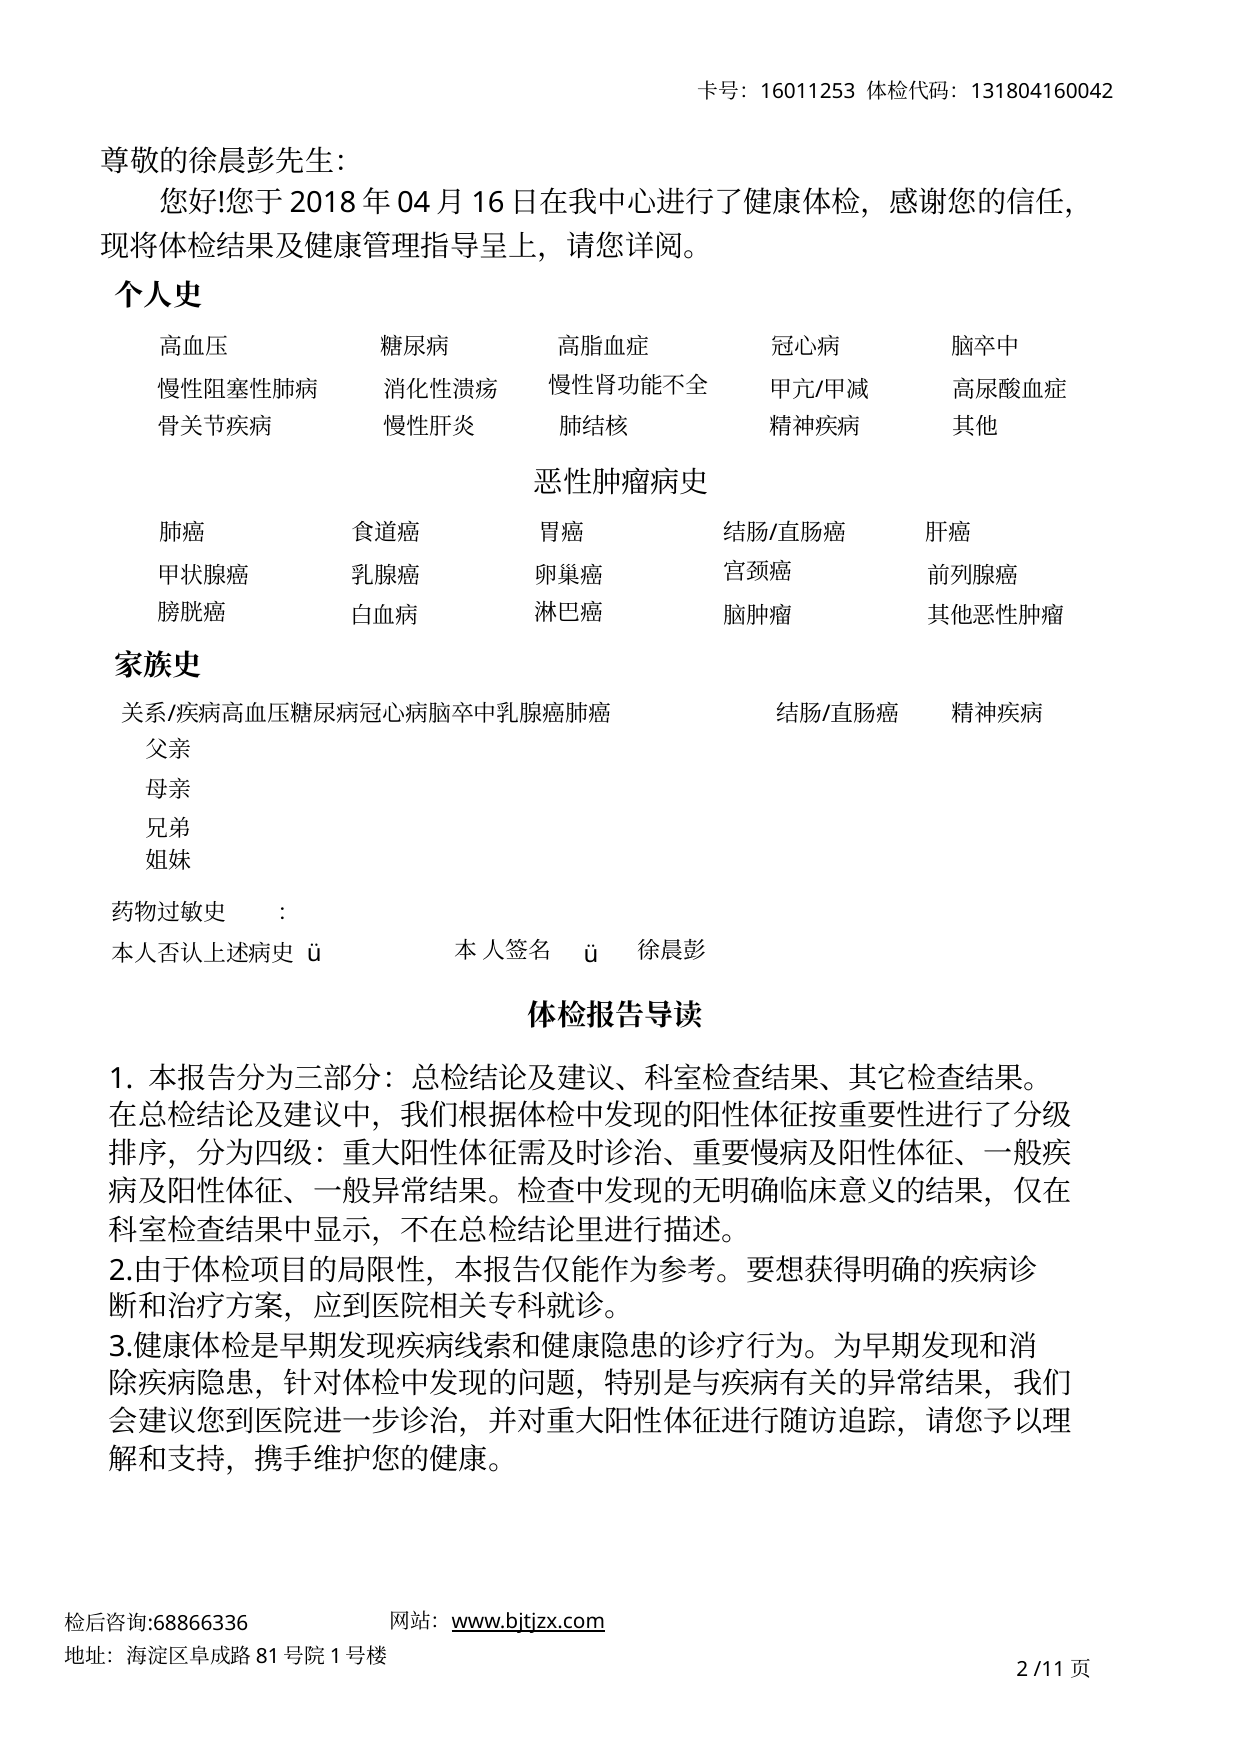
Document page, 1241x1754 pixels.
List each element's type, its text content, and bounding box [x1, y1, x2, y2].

text 药物过敏史 [111, 902, 261, 925]
text 乳腺癌 [351, 565, 454, 588]
text 宫颈癌 [723, 545, 884, 588]
text 地址：海淀区阜成路81号院1号楼 [64, 1634, 414, 1671]
text 在总检结论及建议中，我们根据体检中发现的阳性体征按重要性进行了分级 [109, 1095, 1227, 1133]
text 肺结核 [559, 402, 743, 442]
text 科室检查结果中显示，不在总检结论里进行描述。 [109, 1209, 1227, 1248]
text 您好!您于2018年04月16日在我中心进行了健康体检，感谢您的信任， [159, 189, 1202, 219]
text 恶性肿瘤病史 [534, 469, 754, 498]
text 母亲 [146, 779, 226, 802]
text 1. 本报告分为三部分：总检结论及建议、科室检查结果、其它检查结果。 [109, 1066, 1227, 1095]
text 前列腺癌 [927, 565, 1053, 588]
text 现将体检结果及健康管理指导呈上，请您详阅。 [100, 233, 812, 262]
text 卡号：16011253 体检代码：131804160042 [697, 82, 1168, 103]
text 消化性溃疡 [383, 379, 532, 402]
text 肺癌 [159, 522, 239, 545]
text 脑肿瘤 [723, 605, 826, 628]
text 徐晨彭 [637, 940, 740, 963]
text ： [277, 902, 334, 925]
text 淋巴癌 [534, 588, 639, 628]
text 体检报告导读 [528, 1002, 749, 1031]
text 食道癌 [351, 522, 454, 545]
text 结肠/直肠癌 [723, 522, 884, 545]
text 2.由于体检项目的局限性，本报告仅能作为参考。要想获得明确的疾病诊 [109, 1257, 1229, 1286]
text 甲状腺癌 [157, 565, 283, 588]
text 本人否认上述病史 ü [111, 941, 349, 967]
text 膀胱癌 [157, 588, 283, 628]
text 高尿酸血症 [952, 379, 1102, 402]
text 父亲 [145, 739, 226, 762]
text 尊敬的徐晨彭先生： [101, 148, 416, 177]
text 卵巢癌 [534, 565, 639, 588]
text 病及阳性体征、一般异常结果。检查中发现的无明确临床意义的结果，仅在 [109, 1171, 1227, 1209]
text 精神疾病 [951, 703, 1077, 726]
text 排序，分为四级：重大阳性体征需及时诊治、重要慢病及阳性体征、一般疾 [109, 1133, 1227, 1171]
text ü [583, 942, 630, 968]
text 慢性肾功能不全 [548, 359, 743, 402]
text 慢性阻塞性肺病 [157, 379, 353, 402]
text 甲亢/甲减 [769, 379, 907, 402]
text 脑卒中 [951, 336, 1054, 359]
text 慢性肝炎 [383, 402, 532, 442]
text 其他恶性肿瘤 [927, 605, 1099, 628]
text 冠心病 [771, 336, 874, 359]
text 高血压 [159, 336, 263, 359]
text 胃癌 [538, 522, 619, 545]
text 3.健康体检是早期发现疾病线索和健康隐患的诊疗行为。为早期发现和消 [109, 1333, 1229, 1362]
text 高脂血症 [557, 336, 743, 359]
text 姐妹 [145, 841, 226, 876]
text 个人史 [114, 282, 247, 312]
text 家族史 [114, 652, 246, 681]
text 糖尿病 [380, 336, 483, 359]
text 骨关节疾病 [157, 402, 353, 442]
text 白血病 [350, 605, 453, 628]
text 本 人签名 [454, 940, 580, 963]
text 其他 [952, 402, 1102, 442]
text 解和支持，携手维护您的健康。 [109, 1439, 1229, 1477]
text 精神疾病 [769, 402, 907, 442]
text 2 /11 页 [1016, 1659, 1128, 1680]
text 检后咨询:68866336 [64, 1614, 414, 1634]
text 兄弟 [145, 818, 226, 841]
text 断和治疗方案，应到医院相关专科就诊。 [109, 1286, 1229, 1324]
text 会建议您到医院进一步诊治，并对重大阳性体征进行随访追踪，请您予以理 [109, 1401, 1229, 1439]
text 肝癌 [925, 522, 1006, 545]
text 结肠/直肠癌 [776, 703, 937, 726]
text 网站：www.bjtjzx.com [389, 1612, 630, 1633]
text 关系/疾病高血压糖尿病冠心病脑卒中乳腺癌肺癌 [121, 703, 776, 726]
text 除疾病隐患，针对体检中发现的问题，特别是与疾病有关的异常结果，我们 [109, 1362, 1229, 1401]
